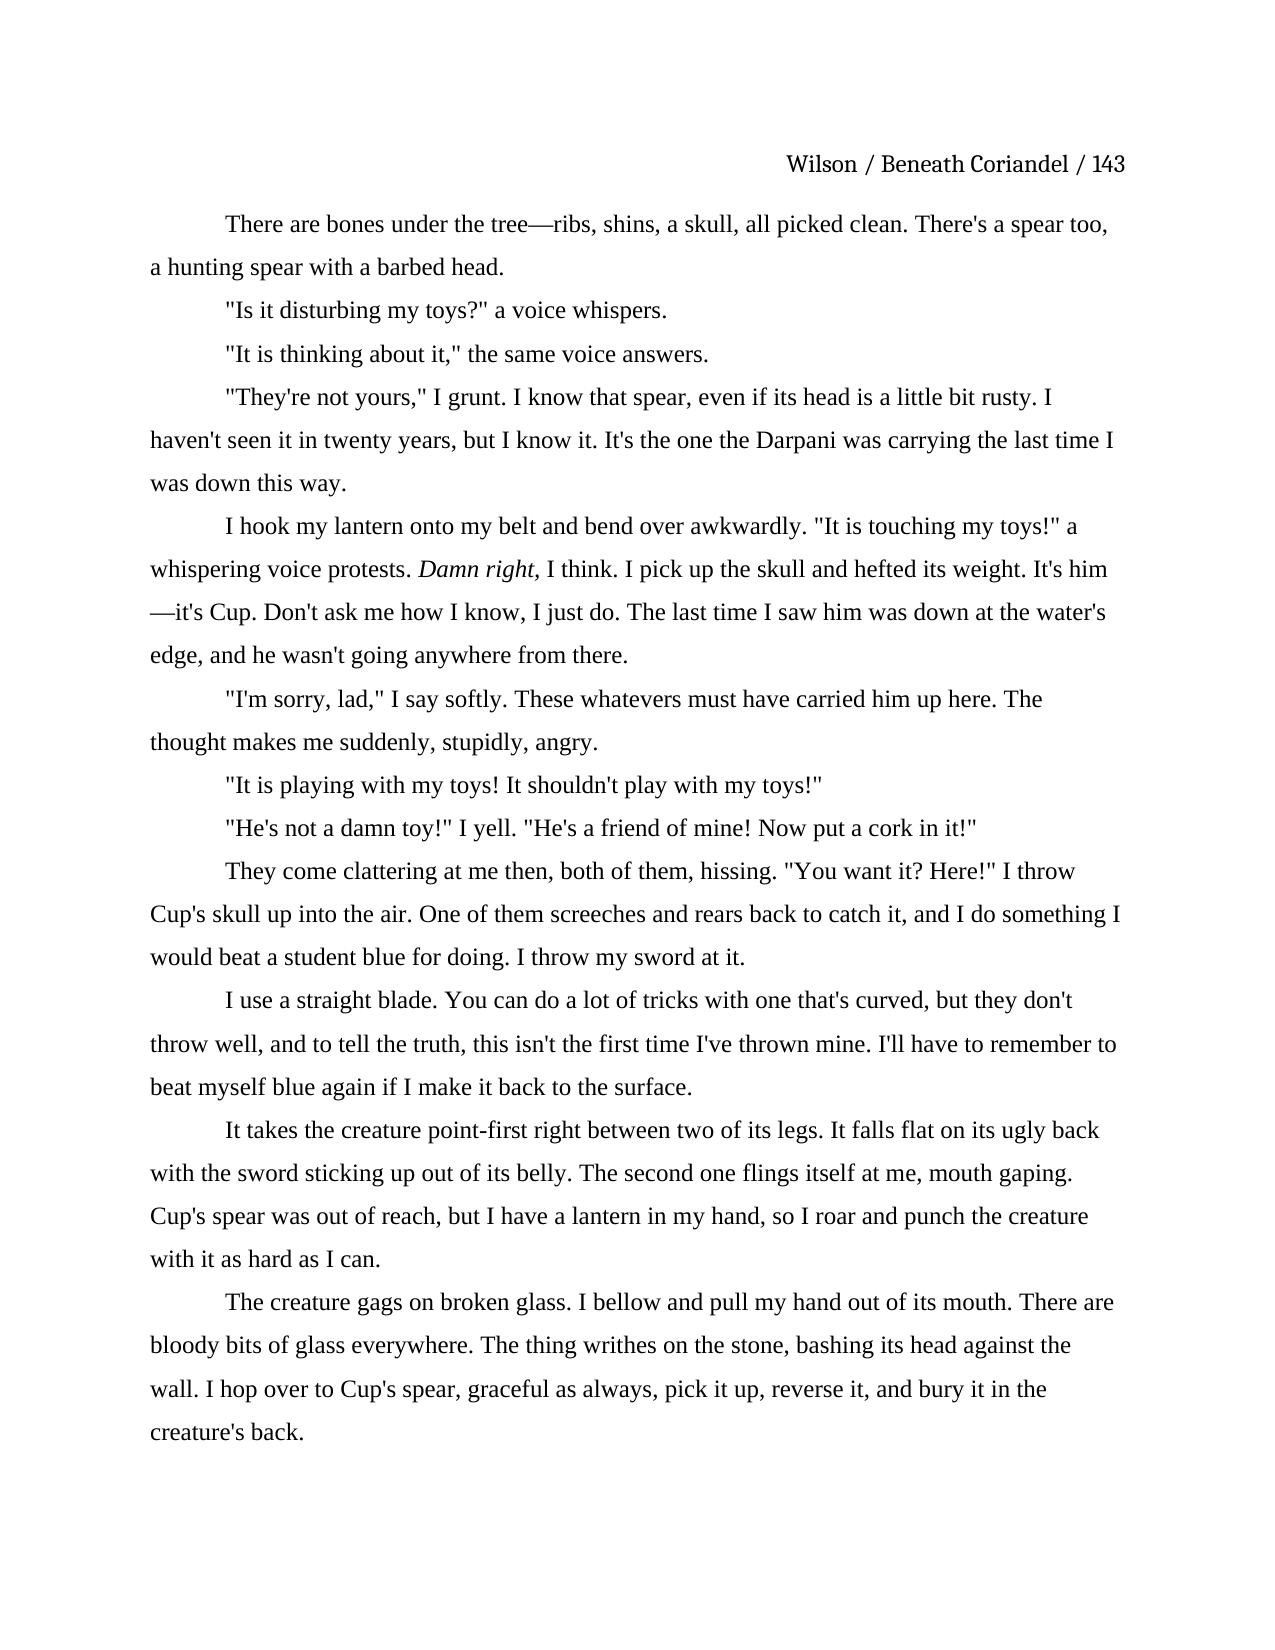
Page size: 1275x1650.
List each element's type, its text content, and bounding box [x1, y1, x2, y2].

text I hook my lantern onto my belt and bend over awkwardly. "It is touching my toys!" a whispering voice protests. Damn right, I think. I pick up the skull and hefted its weight. It's him—it's Cup. Don't ask me how I know, I just do. The last time I saw him was down at the water's edge, and he wasn't going anywhere from there. [150, 511, 1125, 669]
text "It is playing with my toys! It shouldn't play with my toys!" [150, 770, 1125, 799]
text "He's not a damn toy!" I yell. "He's a friend of mine! Now put a cork in it!" [150, 813, 1125, 842]
text It takes the creature point-first right between two of its legs. It falls flat on its ugly back with the sword sticking up out of its belly. The second one flings itself at me, mouth gaping. Cup's spear was out of reach, but I have a lantern in my hand, so I roar and punch the creature with it as hard as I can. [150, 1115, 1125, 1273]
text "Is it disturbing my toys?" a voice whispers. [150, 296, 1125, 324]
text There are bones under the tree—ribs, shins, a skull, all picked clean. There's a spear too, a hunting spear with a barbed head. [150, 209, 1125, 281]
text They come clattering at me then, both of them, hissing. "You want it? Here!" I throw Cup's skull up into the air. One of them screeches and rears back to catch it, and I do something I would beat a student blue for doing. I throw my sword at it. [150, 856, 1125, 971]
text The creature gags on broken glass. I bellow and pull my hand out of its mouth. There are bloody bits of glass everywhere. The thing writhes on the stone, bashing its head against the wall. I hop over to Cup's spear, graceful as always, pick it up, reverse it, and bury it in the creature's back. [150, 1287, 1125, 1446]
text "I'm sorry, lad," I say softly. These whatevers must have carried him up here. The thought makes me suddenly, stupidly, angry. [150, 684, 1125, 756]
text I use a straight blade. You can do a lot of tricks with one that's curved, but they don't throw well, and to tell the truth, this isn't the first time I've thrown mine. I'll have to remember to beat myself blue again if I make it back to the surface. [150, 986, 1125, 1101]
text "They're not yours," I grunt. I know that spear, even if its head is a little bit rusty. I haven't seen it in twenty years, but I know it. It's the one the Darpani was carrying the last time I was down this way. [150, 382, 1125, 497]
text "It is thinking about it," the same voice answers. [150, 339, 1125, 367]
